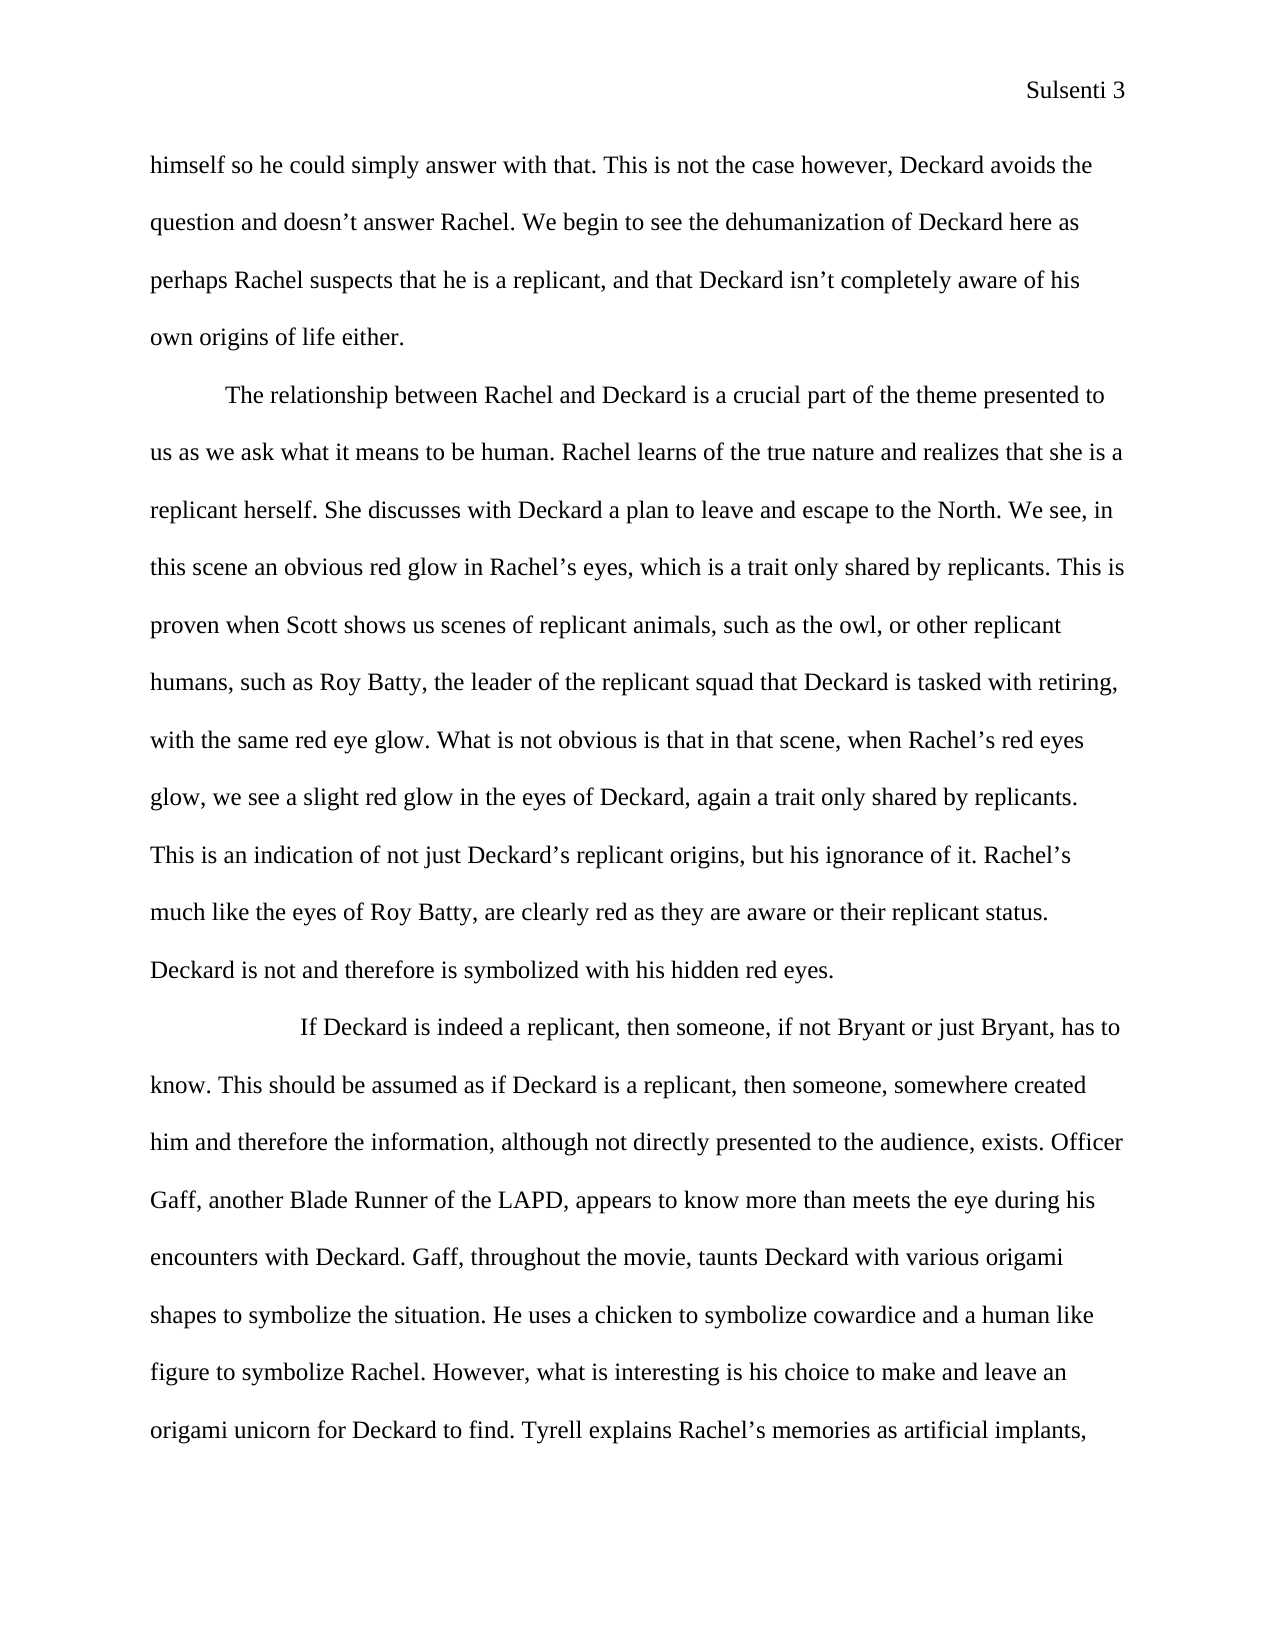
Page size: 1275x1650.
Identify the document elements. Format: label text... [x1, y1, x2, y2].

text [150, 150, 1125, 351]
text The relationship between Rachel and Deckard is a crucial part of the theme presented to us as we ask what it means to be human. Rachel learns of the true nature and realizes that she is a replicant herself. She discusses with Deckard a plan to leave and escape to the North. We see, in this scene an obvious red glow in Rachel’s eyes, which is a trait only shared by replicants. This is proven when Scott shows us scenes of replicant animals, such as the owl, or other replicant humans, such as Roy Batty, the leader of the replicant squad that Deckard is tasked with retiring, with the same red eye glow. What is not obvious is that in that scene, when Rachel’s red eyes glow, we see a slight red glow in the eyes of Deckard, again a trait only shared by replicants. This is an indication of not just Deckard’s replicant origins, but his ignorance of it. Rachel’s much like the eyes of Roy Batty, are clearly red as they are aware or their replicant status. Deckard is not and therefore is symbolized with his hidden red eyes. [150, 380, 1125, 984]
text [150, 1012, 1125, 1444]
